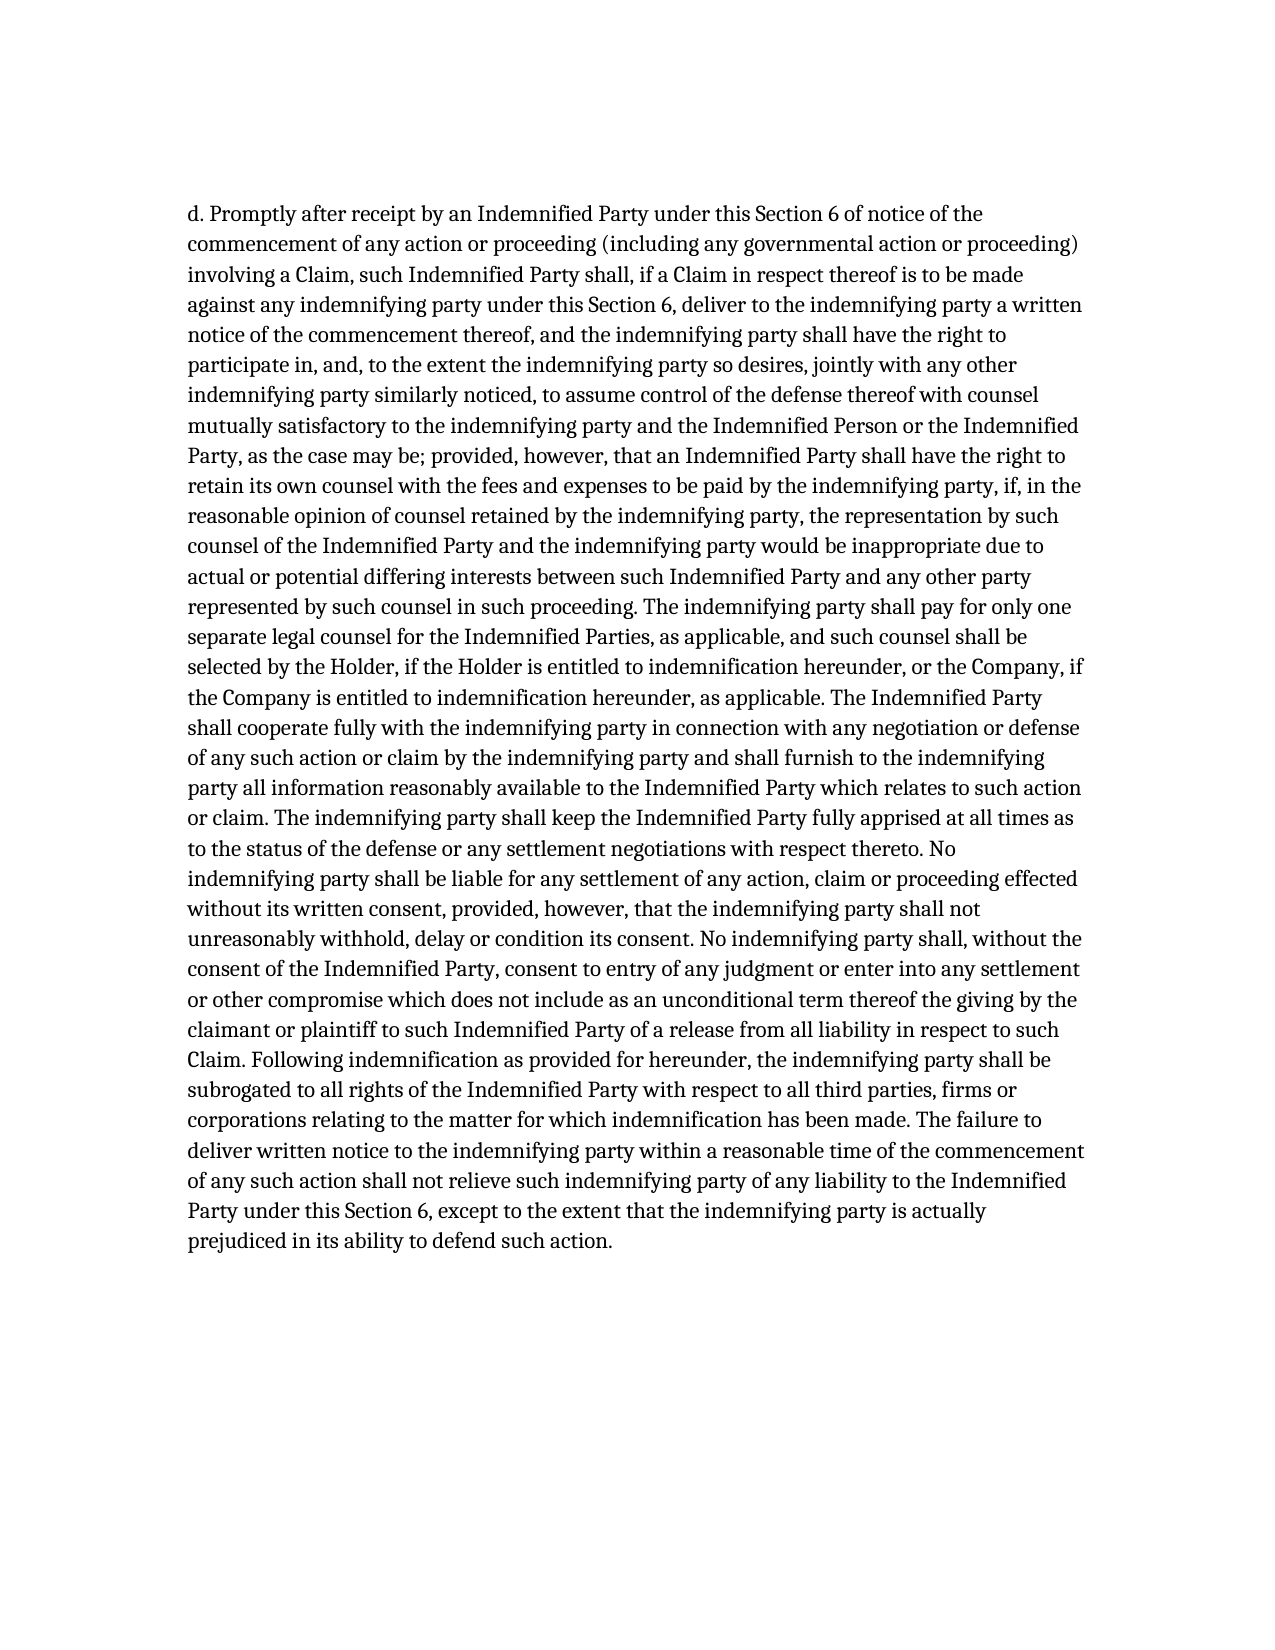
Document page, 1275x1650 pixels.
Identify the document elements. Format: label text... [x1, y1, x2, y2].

text d. Promptly after receipt by an Indemnified Party under this Section 6 of notice of the commencement of any action or proceeding (including any governmental action or proceeding) involving a Claim, such Indemnified Party shall, if a Claim in respect thereof is to be made against any indemnifying party under this Section 6, deliver to the indemnifying party a written notice of the commencement thereof, and the indemnifying party shall have the right to participate in, and, to the extent the indemnifying party so desires, jointly with any other indemnifying party similarly noticed, to assume control of the defense thereof with counsel mutually satisfactory to the indemnifying party and the Indemnified Person or the Indemnified Party, as the case may be; provided, however, that an Indemnified Party shall have the right to retain its own counsel with the fees and expenses to be paid by the indemnifying party, if, in the reasonable opinion of counsel retained by the indemnifying party, the representation by such counsel of the Indemnified Party and the indemnifying party would be inappropriate due to actual or potential differing interests between such Indemnified Party and any other party represented by such counsel in such proceeding. The indemnifying party shall pay for only one separate legal counsel for the Indemnified Parties, as applicable, and such counsel shall be selected by the Holder, if the Holder is entitled to indemnification hereunder, or the Company, if the Company is entitled to indemnification hereunder, as applicable. The Indemnified Party shall cooperate fully with the indemnifying party in connection with any negotiation or defense of any such action or claim by the indemnifying party and shall furnish to the indemnifying party all information reasonably available to the Indemnified Party which relates to such action or claim. The indemnifying party shall keep the Indemnified Party fully apprised at all times as to the status of the defense or any settlement negotiations with respect thereto. No indemnifying party shall be liable for any settlement of any action, claim or proceeding effected without its written consent, provided, however, that the indemnifying party shall not unreasonably withhold, delay or condition its consent. No indemnifying party shall, without the consent of the Indemnified Party, consent to entry of any judgment or enter into any settlement or other compromise which does not include as an unconditional term thereof the giving by the claimant or plaintiff to such Indemnified Party of a release from all liability in respect to such Claim. Following indemnification as provided for hereunder, the indemnifying party shall be subrogated to all rights of the Indemnified Party with respect to all third parties, firms or corporations relating to the matter for which indemnification has been made. The failure to deliver written notice to the indemnifying party within a reasonable time of the commencement of any such action shall not relieve such indemnifying party of any liability to the Indemnified Party under this Section 6, except to the extent that the indemnifying party is actually prejudiced in its ability to defend such action. [187, 201, 1087, 1254]
